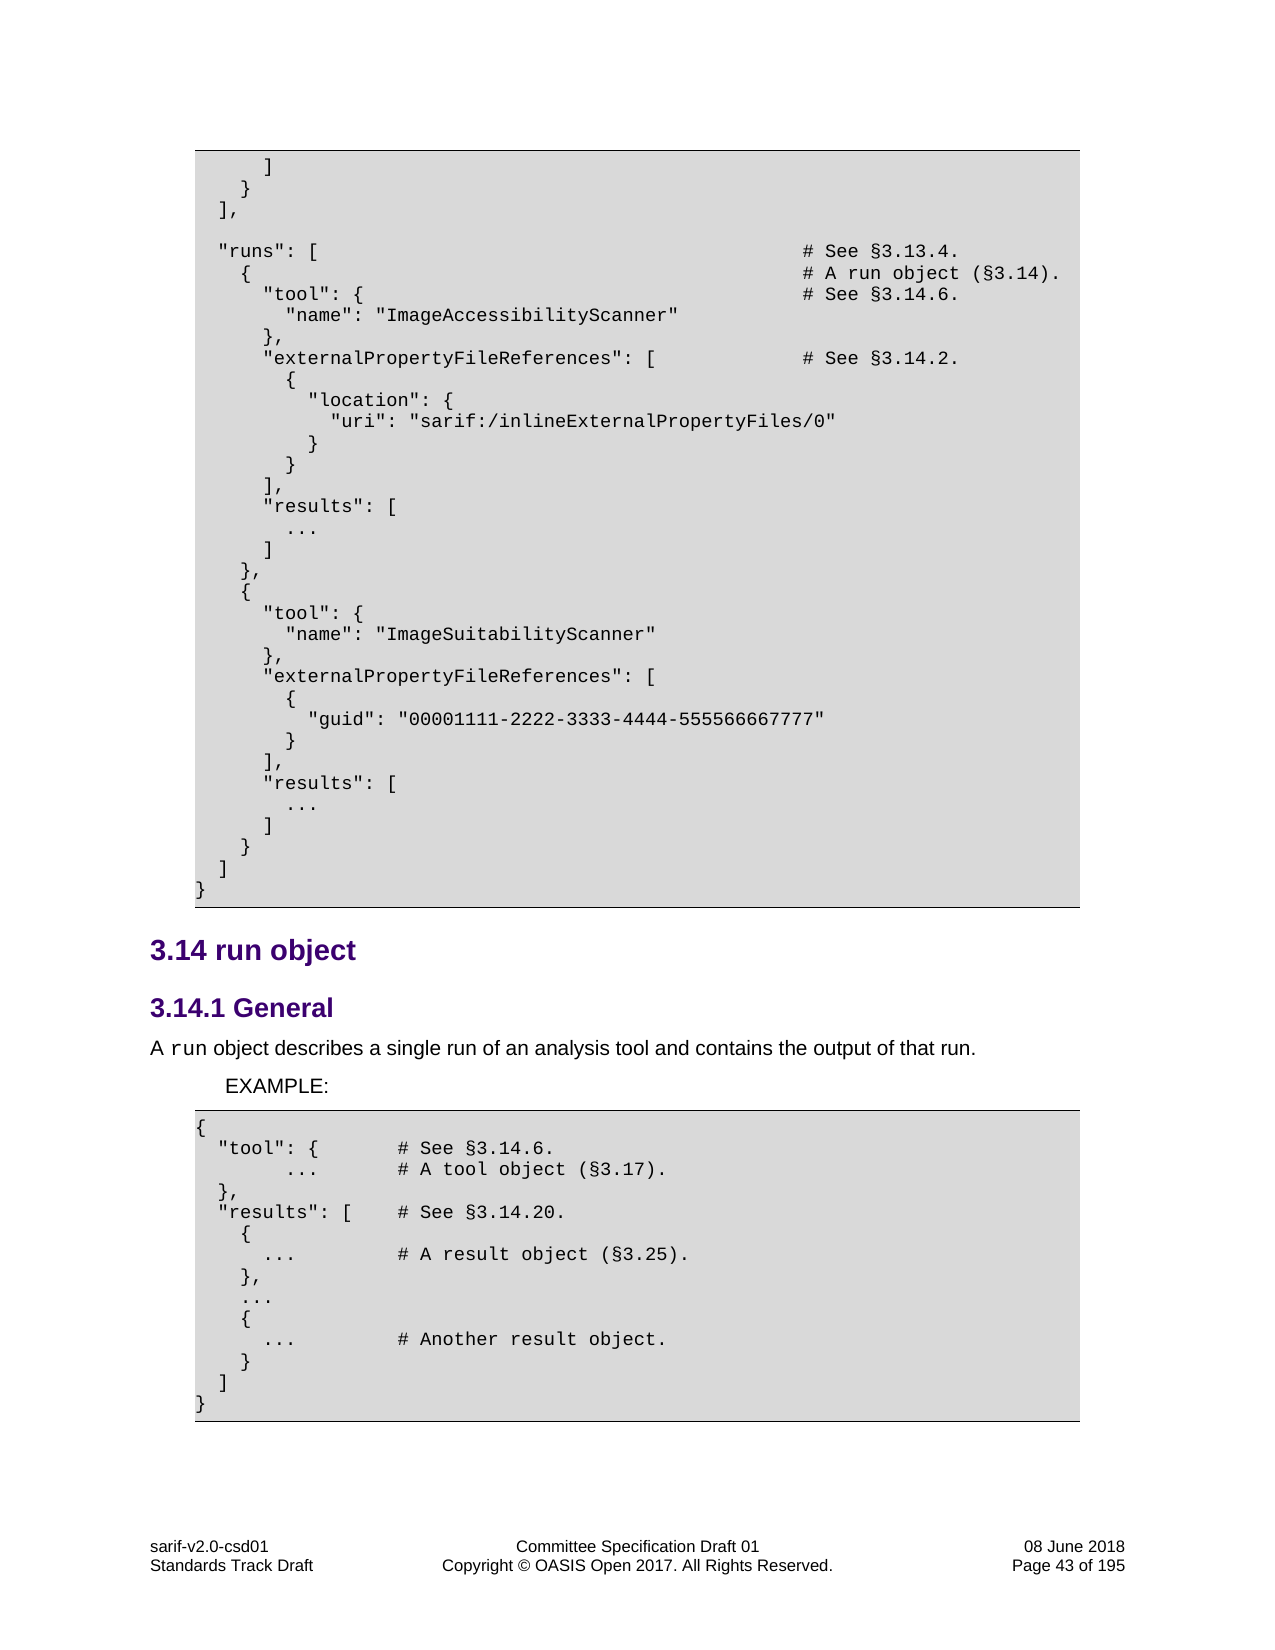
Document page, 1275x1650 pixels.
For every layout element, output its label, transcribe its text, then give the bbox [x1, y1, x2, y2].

text ... [195, 511, 1080, 532]
text { # A run object (§3.14). [195, 256, 1080, 277]
text "uri": "sarif:/inlineExternalPropertyFiles/0" [195, 405, 1080, 426]
text }, [195, 554, 1080, 575]
text ] [195, 151, 1080, 171]
text ] [195, 532, 1080, 554]
text ], [195, 469, 1080, 490]
text ] [195, 809, 1080, 830]
text "externalPropertyFileReferences": [ [195, 660, 1080, 681]
text } [195, 1344, 1080, 1365]
subtitle run object [150, 933, 1125, 967]
text "tool": { [195, 596, 1080, 617]
text { [195, 575, 1080, 596]
text { [195, 362, 1080, 384]
text "runs": [ # See §3.13.4. [195, 235, 1080, 256]
text "results": [ [195, 766, 1080, 787]
text "externalPropertyFileReferences": [ # See §3.14.2. [195, 341, 1080, 362]
text } [195, 447, 1080, 469]
text }, [195, 1174, 1080, 1195]
text EXAMPLE: [225, 1074, 1050, 1098]
text } [195, 1387, 1080, 1421]
text } [195, 872, 1080, 907]
text "tool": { # See §3.14.6. [195, 1132, 1080, 1153]
text } [195, 724, 1080, 745]
text ... # Another result object. [195, 1323, 1080, 1344]
text "name": "ImageAccessibilityScanner" [195, 299, 1080, 320]
text ... # A result object (§3.25). [195, 1238, 1080, 1259]
text ... [195, 787, 1080, 809]
text "results": [ # See §3.14.20. [195, 1195, 1080, 1217]
text { [195, 681, 1080, 702]
text ... # A tool object (§3.17). [195, 1153, 1080, 1174]
text ] [195, 1365, 1080, 1387]
text "tool": { # See §3.14.6. [195, 277, 1080, 299]
text }, [195, 639, 1080, 660]
subtitle General [150, 992, 1125, 1023]
text } [195, 830, 1080, 851]
text } [195, 171, 1080, 192]
text "location": { [195, 384, 1080, 405]
text "results": [ [195, 490, 1080, 511]
text ], [195, 192, 1080, 214]
text }, [195, 1259, 1080, 1280]
text ... [195, 1280, 1080, 1302]
text { [195, 1217, 1080, 1238]
text ] [195, 851, 1080, 872]
text A run object describes a single run of an analysis tool and contains the output of that run. [150, 1036, 1125, 1061]
text { [195, 1111, 1080, 1132]
text { [195, 1302, 1080, 1323]
text "guid": "00001111-2222-3333-4444-555566667777" [195, 702, 1080, 724]
text } [195, 426, 1080, 447]
text ], [195, 745, 1080, 766]
text "name": "ImageSuitabilityScanner" [195, 617, 1080, 639]
text }, [195, 320, 1080, 341]
